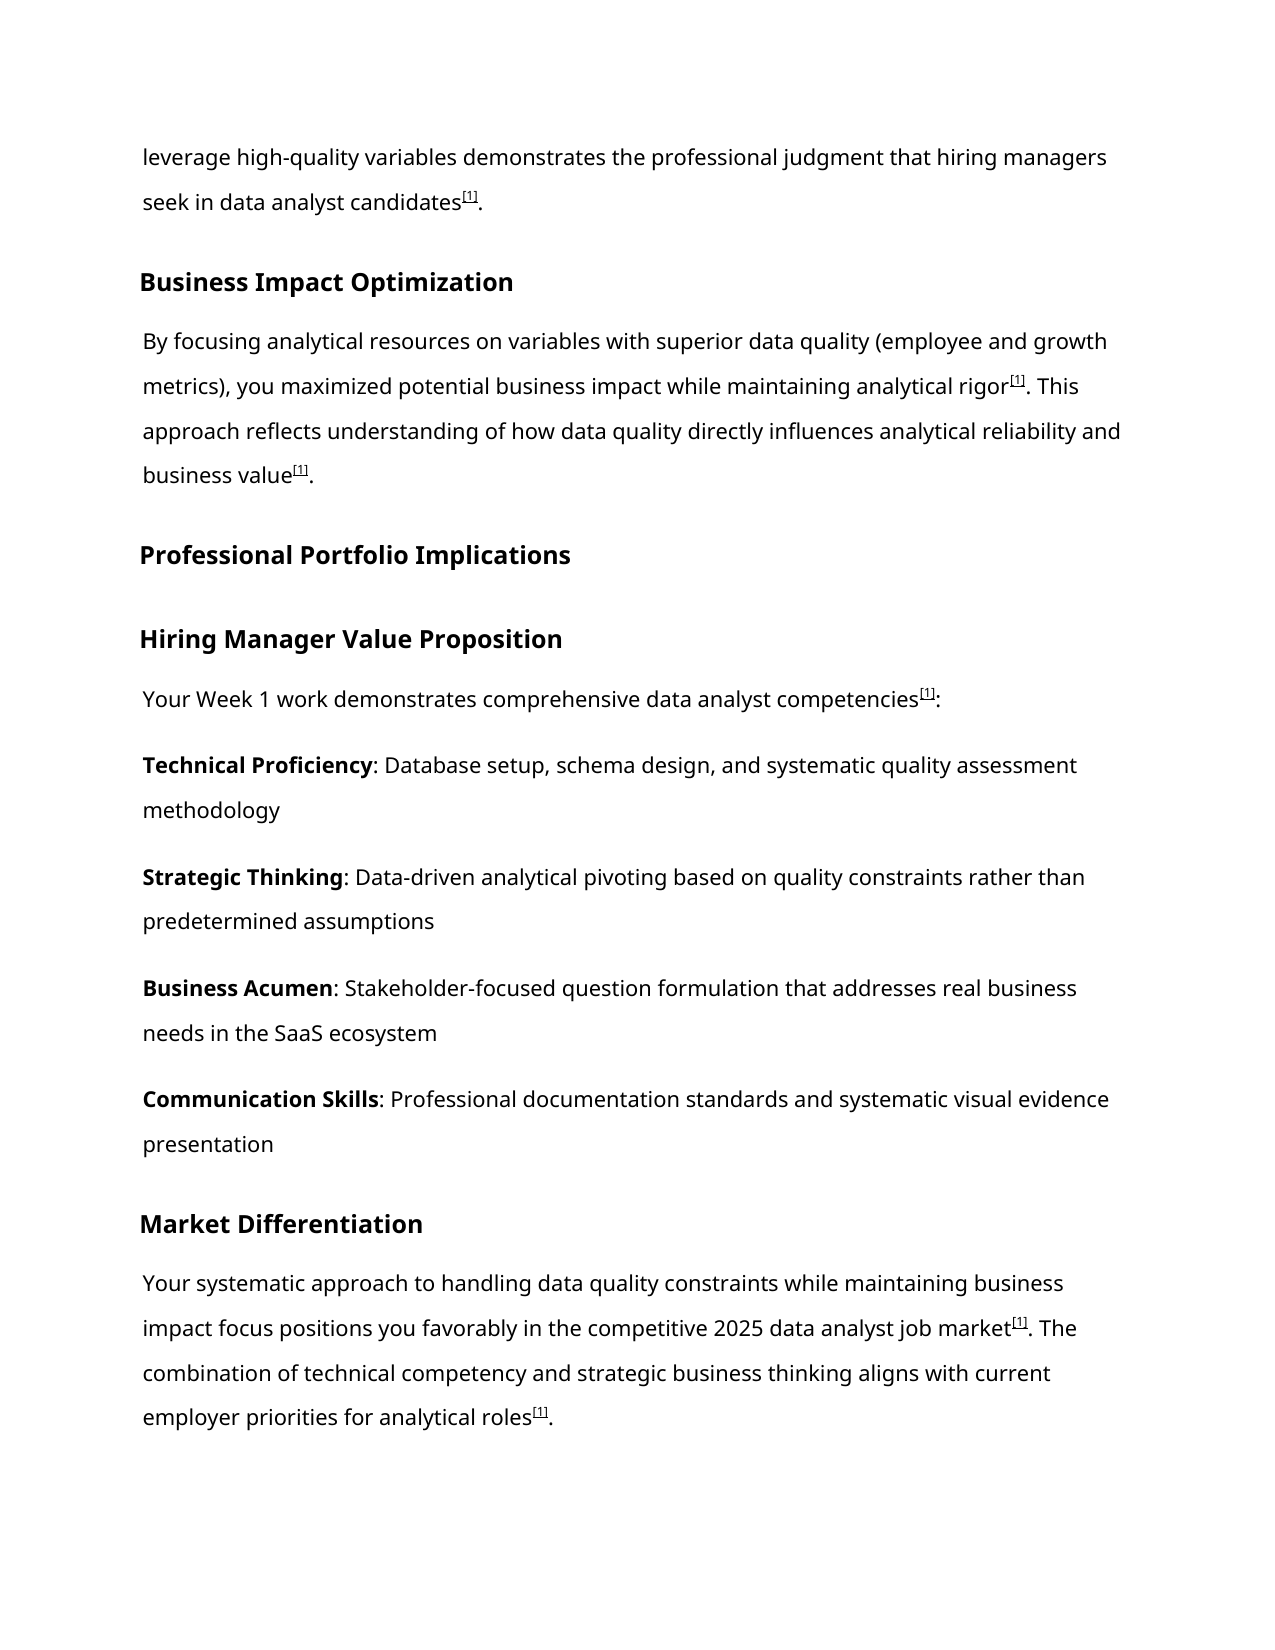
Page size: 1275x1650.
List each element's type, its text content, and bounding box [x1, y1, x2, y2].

text Technical Proficiency: Database setup, schema design, and systematic quality assessment methodology [142, 750, 1133, 825]
text Market Differentiation [139, 1206, 1133, 1240]
text Communication Skills: Professional documentation standards and systematic visual evidence presentation [142, 1084, 1133, 1158]
text Professional Portfolio Implications [139, 538, 1133, 572]
text Your systematic approach to handling data quality constraints while maintaining business impact focus positions you favorably in the competitive 2025 data analyst job market[1]. The combination of technical competency and strategic business thinking aligns with current employer priorities for analytical roles[1]. [142, 1268, 1133, 1432]
text By focusing analytical resources on variables with superior data quality (employee and growth metrics), you maximized potential business impact while maintaining analytical rigor[1]. This approach reflects understanding of how data quality directly influences analytical reliability and business value[1]. [142, 326, 1133, 490]
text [142, 142, 1133, 217]
text Hiring Manager Value Proposition [139, 622, 1133, 656]
text Business Impact Optimization [139, 264, 1133, 298]
text Business Acumen: Stakeholder-focused question formulation that addresses real business needs in the SaaS ecosystem [142, 973, 1133, 1047]
text Strategic Thinking: Data-driven analytical pivoting based on quality constraints rather than predetermined assumptions [142, 862, 1133, 936]
text Your Week 1 work demonstrates comprehensive data analyst competencies[1]: [142, 684, 1133, 713]
